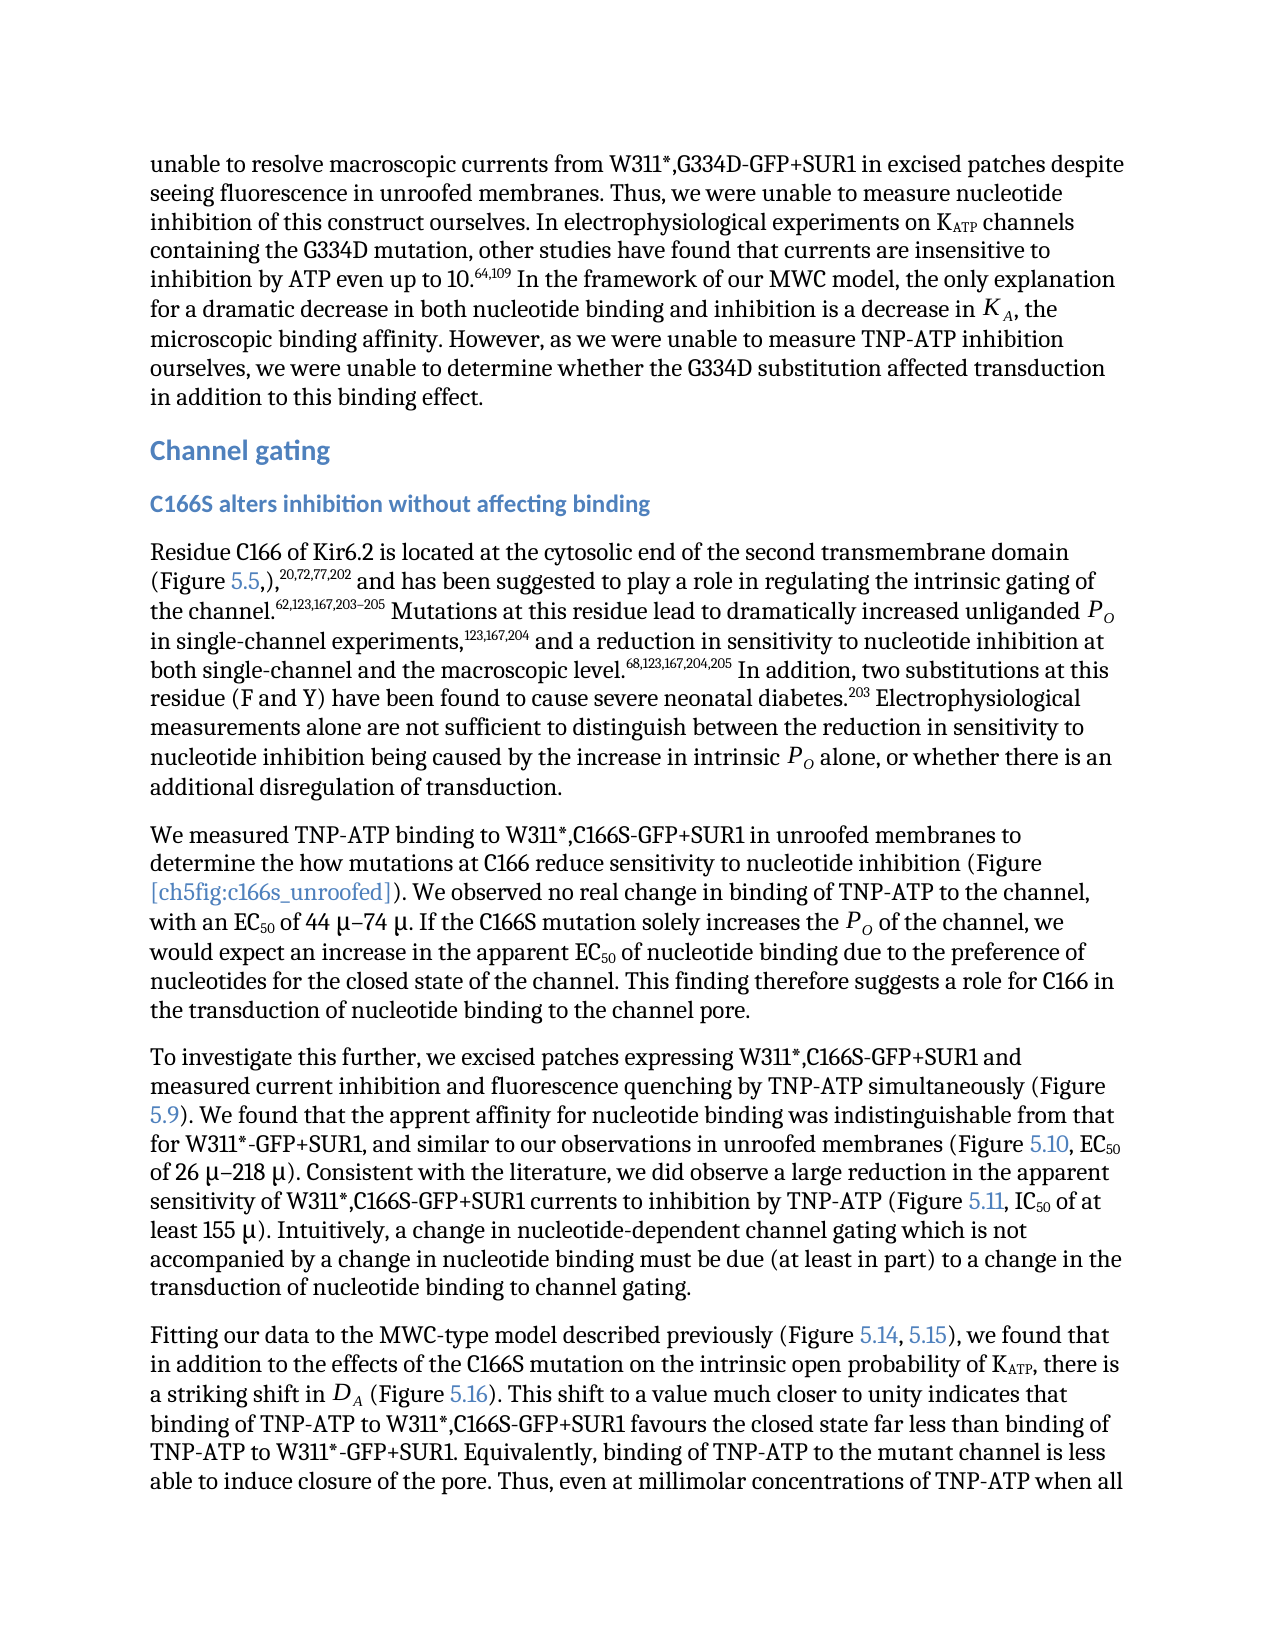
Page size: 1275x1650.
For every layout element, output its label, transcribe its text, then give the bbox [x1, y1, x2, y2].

text Residue C166 of Kir6.2 is located at the cytosolic end of the second transmembrane domain (Figure 5.5,),20,72,77,202 and has been suggested to play a role in regulating the intrinsic gating of the channel.62,123,167,203–205 Mutations at this residue lead to dramatically increased unliganded in single-channel experiments,123,167,204 and a reduction in sensitivity to nucleotide inhibition at both single-channel and the macroscopic level.68,123,167,204,205 In addition, two substitutions at this residue (F and Y) have been found to cause severe neonatal diabetes.203 Electrophysiological measurements alone are not sufficient to distinguish between the reduction in sensitivity to nucleotide inhibition being caused by the increase in intrinsic alone, or whether there is an additional disregulation of transduction. [150, 538, 1125, 802]
text We measured TNP-ATP binding to W311*,C166S-GFP+SUR1 in unroofed membranes to determine the how mutations at C166 reduce sensitivity to nucleotide inhibition (Figure [ch5fig:c166s_unroofed]). We observed no real change in binding of TNP-ATP to the channel, with an EC50 of 44 μ–74 μ. If the C166S mutation solely increases the of the channel, we would expect an increase in the apparent EC50 of nucleotide binding due to the preference of nucleotides for the closed state of the channel. This finding therefore suggests a role for C166 in the transduction of nucleotide binding to the channel pore. [150, 821, 1125, 1024]
subtitle Channel gating [150, 432, 1125, 468]
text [150, 150, 1125, 411]
subtitle C166S alters inhibition without affecting binding [150, 489, 1125, 519]
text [150, 1321, 1125, 1496]
text To investigate this further, we excised patches expressing W311*,C166S-GFP+SUR1 and measured current inhibition and fluorescence quenching by TNP-ATP simultaneously (Figure 5.9). We found that the apprent affinity for nucleotide binding was indistinguishable from that for W311*-GFP+SUR1, and similar to our observations in unroofed membranes (Figure 5.10, EC50 of 26 μ–218 μ). Consistent with the literature, we did observe a large reduction in the apparent sensitivity of W311*,C166S-GFP+SUR1 currents to inhibition by TNP-ATP (Figure 5.11, IC50 of at least 155 μ). Intuitively, a change in nucleotide-dependent channel gating which is not accompanied by a change in nucleotide binding must be due (at least in part) to a change in the transduction of nucleotide binding to channel gating. [150, 1043, 1125, 1302]
